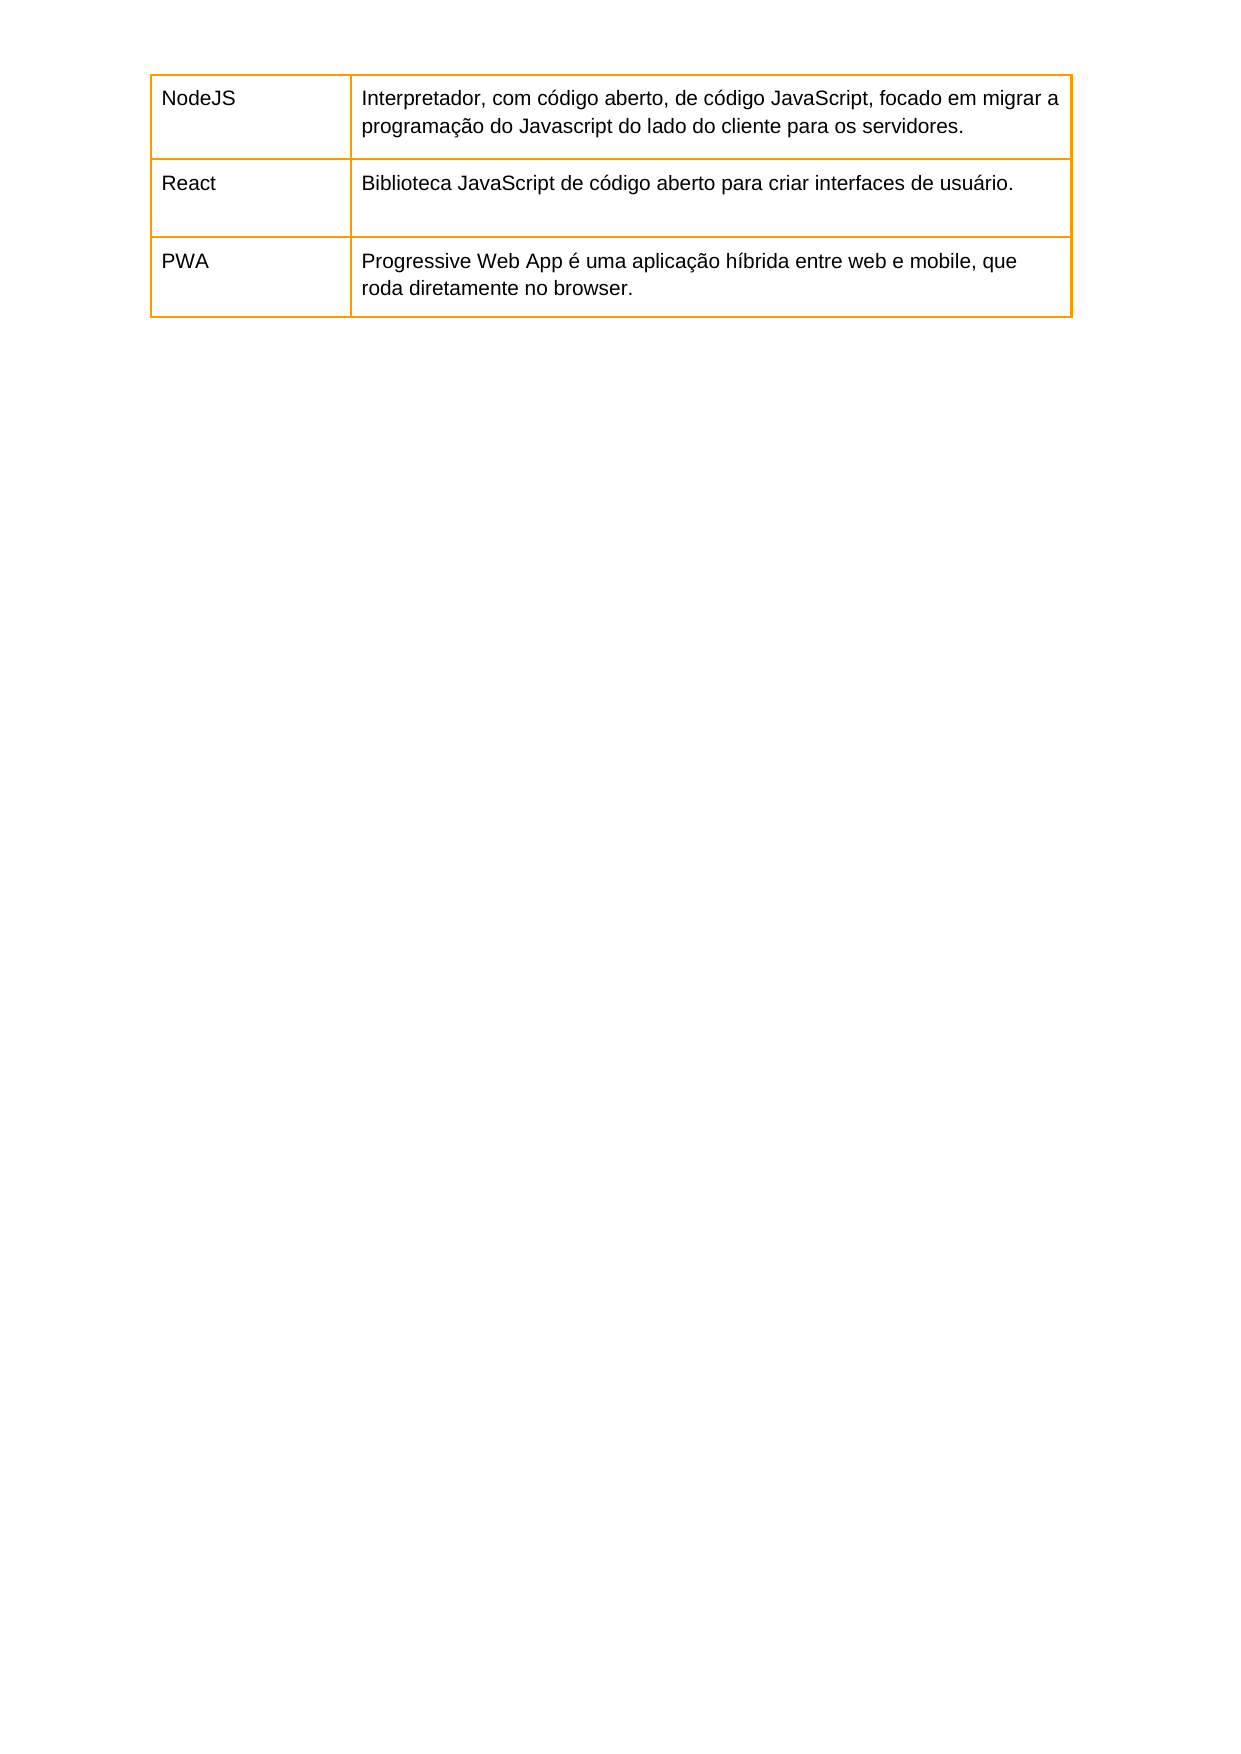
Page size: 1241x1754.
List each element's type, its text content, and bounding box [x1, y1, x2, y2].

table_cell PWA [152, 238, 350, 316]
table_cell React [152, 160, 350, 236]
table_cell Progressive Web App é uma aplicação híbrida entre web e mobile, que roda diretamente no browser. [352, 238, 1070, 316]
table_cell NodeJS [152, 76, 350, 158]
table_cell Biblioteca JavaScript de código aberto para criar interfaces de usuário. [352, 160, 1070, 236]
table_cell Interpretador, com código aberto, de código JavaScript, focado em migrar a programação do Javascript do lado do cliente para os servidores. [352, 76, 1070, 158]
